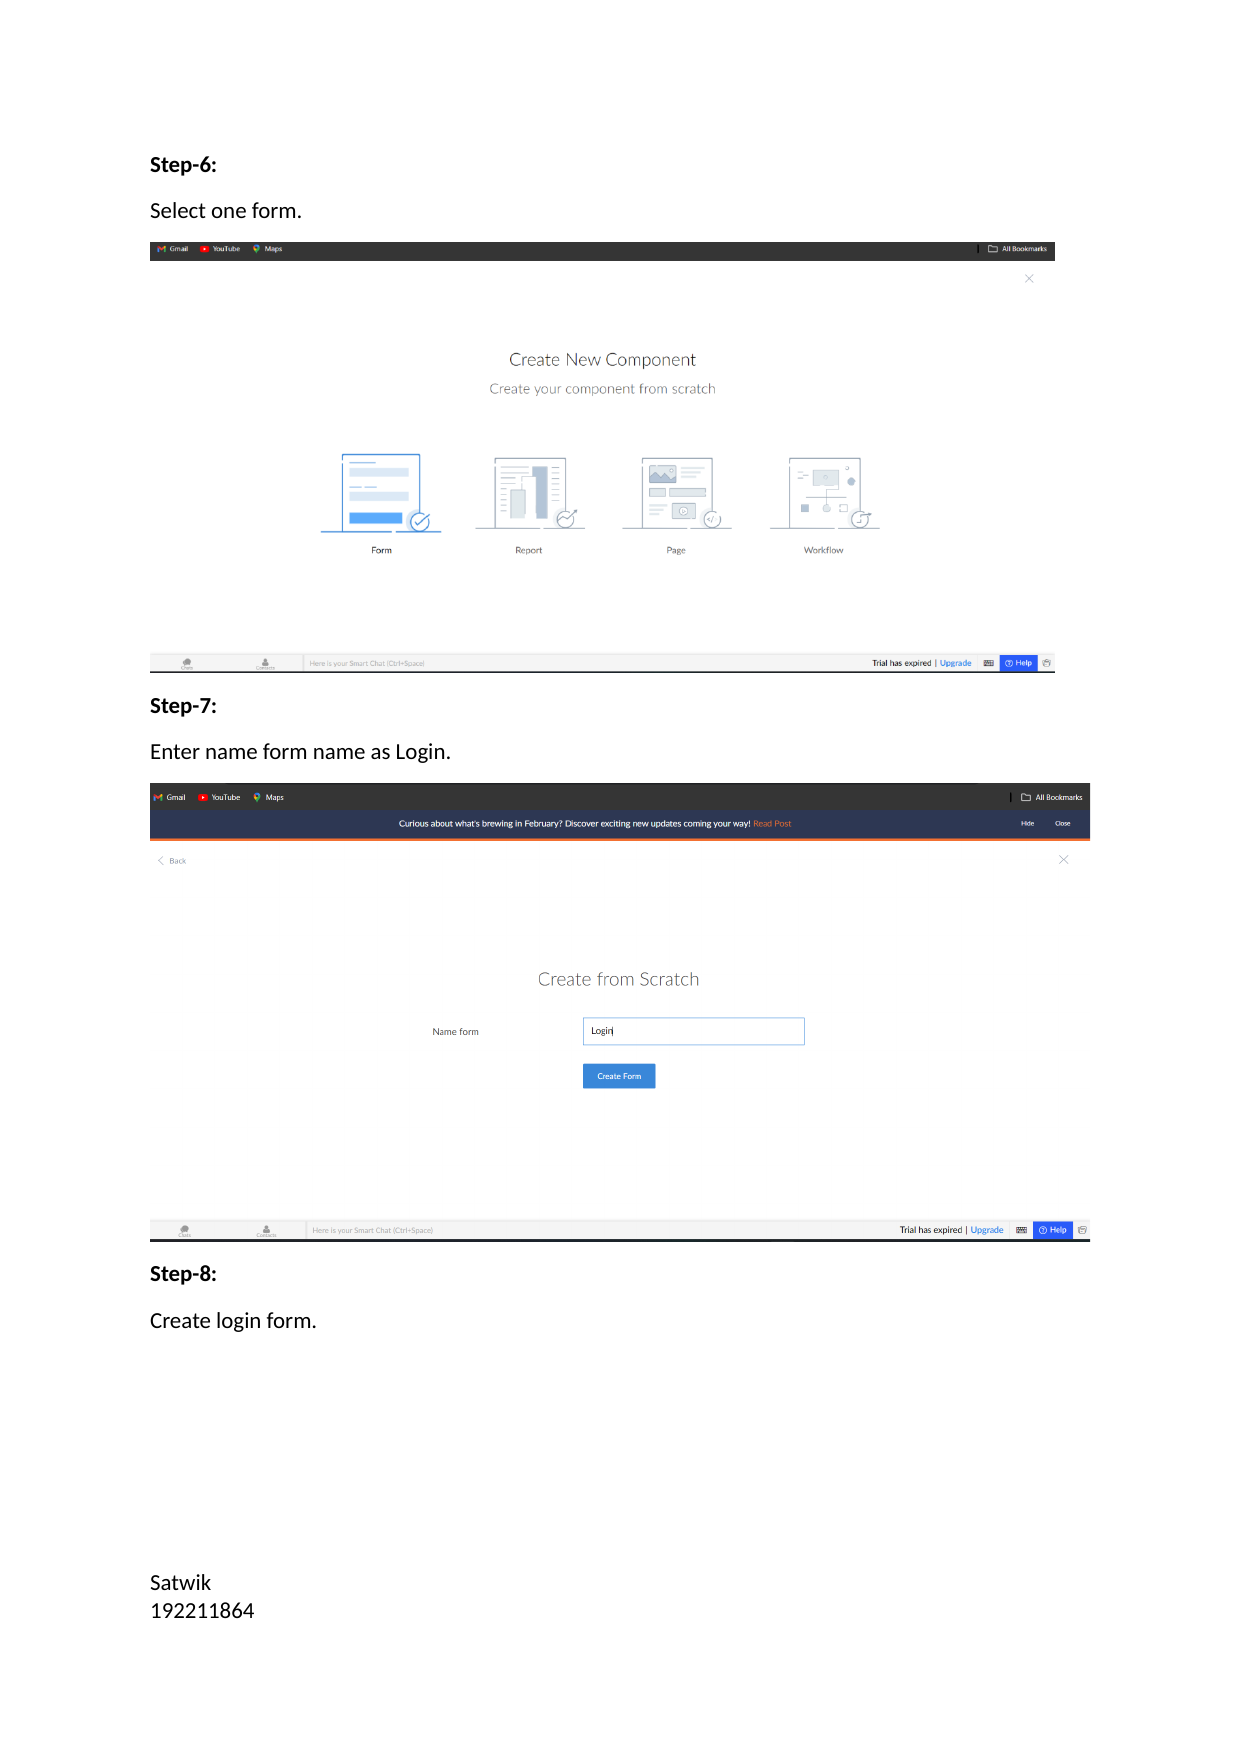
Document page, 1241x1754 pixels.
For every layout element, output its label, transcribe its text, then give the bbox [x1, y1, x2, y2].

text Select one form. [150, 196, 1090, 224]
text Step-7: [150, 691, 1090, 719]
text Enter name form name as Login. [150, 737, 1090, 765]
text Create login form. [150, 1306, 1090, 1334]
text Step-6: [150, 150, 1090, 178]
text Step-8: [150, 1259, 1090, 1288]
picture [150, 242, 1055, 673]
picture [150, 783, 1091, 1242]
